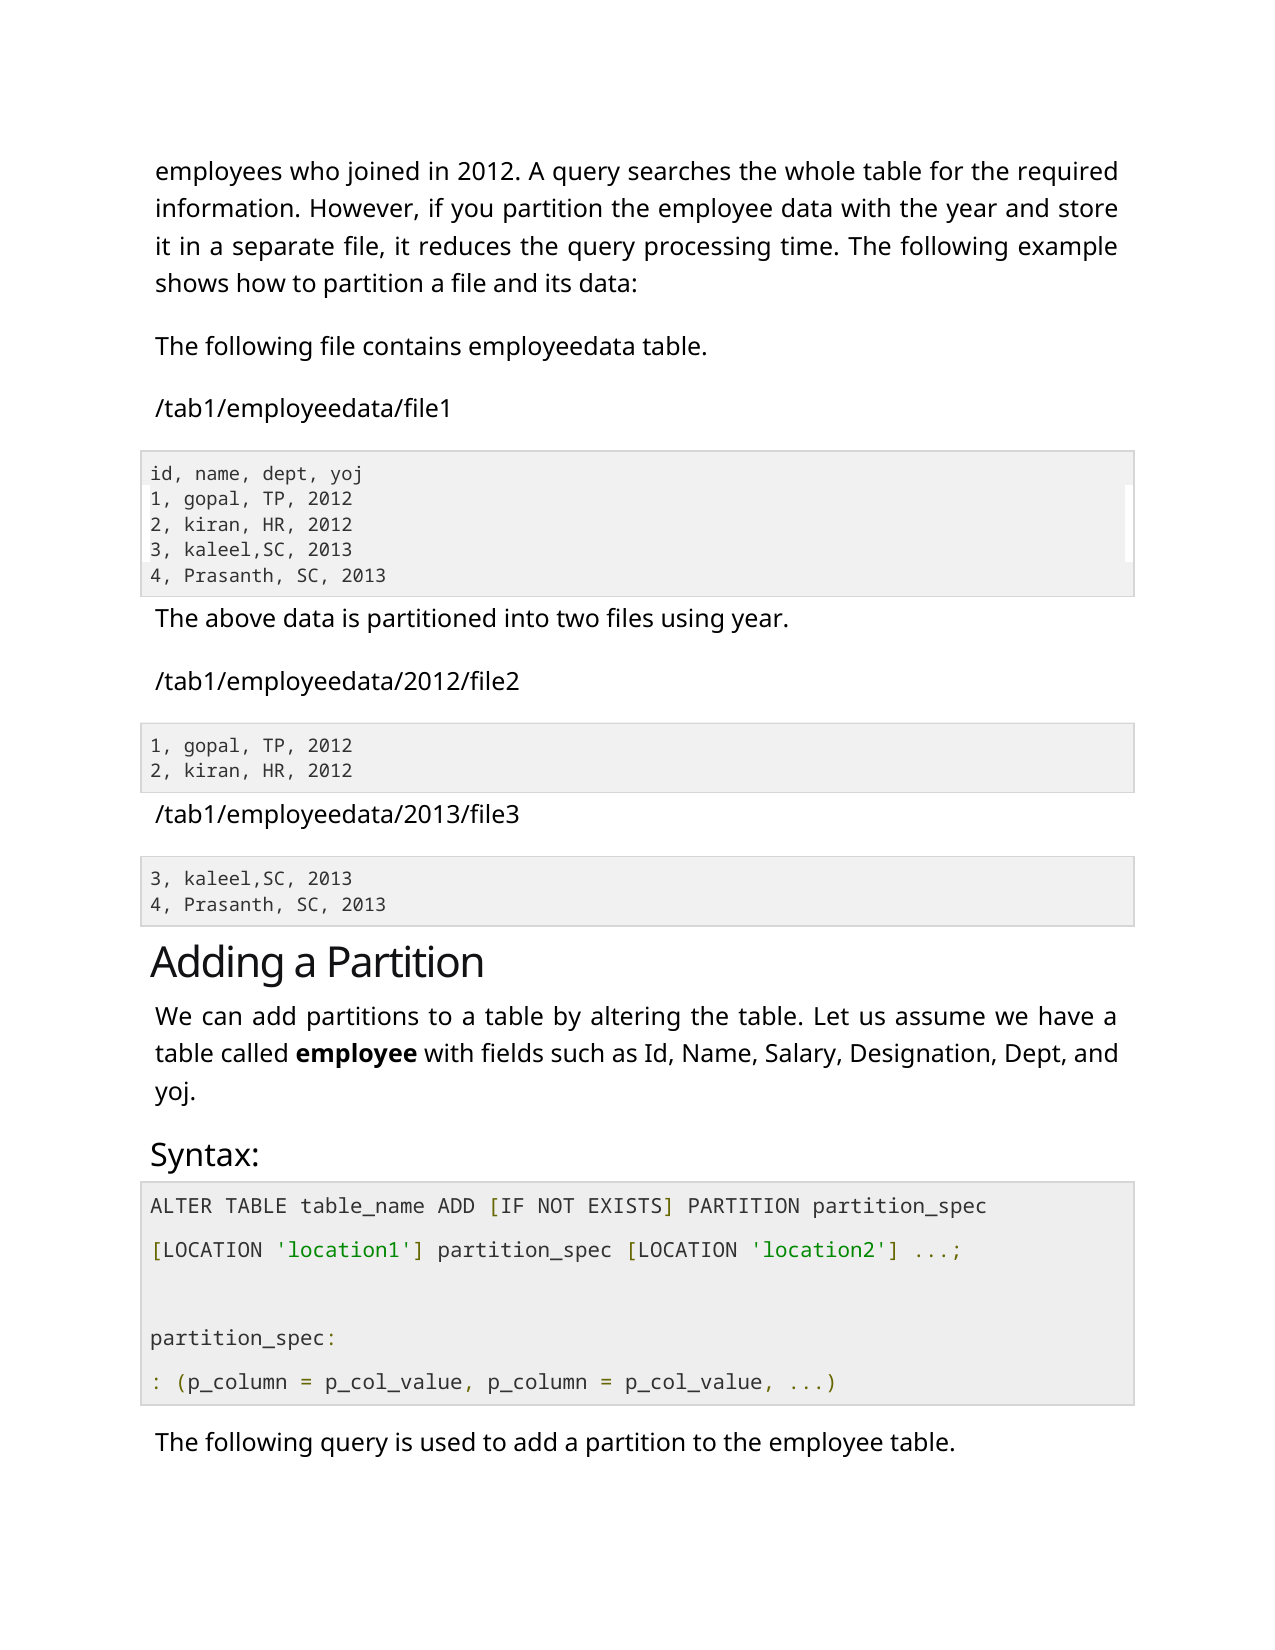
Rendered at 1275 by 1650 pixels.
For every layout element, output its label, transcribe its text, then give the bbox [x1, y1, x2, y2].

text id, name, dept, yoj [142, 452, 1133, 485]
text /tab1/employeedata/2013/file3 [155, 793, 1120, 831]
text 3, kaleel,SC, 2013 [150, 536, 1125, 552]
text partition_spec: [142, 1313, 1133, 1352]
text The following file contains employeedata table. [155, 325, 1120, 362]
subtitle Syntax: [150, 1132, 1120, 1176]
text : (p_column = p_col_value, p_column = p_col_value, ...) [142, 1357, 1133, 1404]
subtitle Adding a Partition [150, 932, 1120, 990]
text ALTER TABLE table_name ADD [IF NOT EXISTS] PARTITION partition_spec [142, 1183, 1133, 1219]
text 2, kiran, HR, 2012 [150, 511, 1125, 536]
text 2, kiran, HR, 2012 [142, 748, 1133, 792]
text We can add partitions to a table by altering the table. Let us assume we have a table called employee with fields such as Id, Name, Salary, Designation, Dept, and yoj. [155, 995, 1120, 1107]
text 1, gopal, TP, 2012 [142, 724, 1133, 748]
text 4, Prasanth, SC, 2013 [142, 552, 1133, 596]
text 4, Prasanth, SC, 2013 [142, 881, 1133, 925]
text /tab1/employeedata/2012/file2 [155, 660, 1120, 697]
text [LOCATION 'location1'] partition_spec [LOCATION 'location2'] ...; [142, 1225, 1133, 1264]
text 3, kaleel,SC, 2013 [142, 857, 1133, 881]
text 1, gopal, TP, 2012 [150, 485, 1125, 511]
text The following query is used to add a partition to the employee table. [155, 1421, 1120, 1459]
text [155, 150, 1120, 300]
text /tab1/employeedata/file1 [155, 387, 1120, 425]
text The above data is partitioned into two files using year. [155, 597, 1120, 635]
